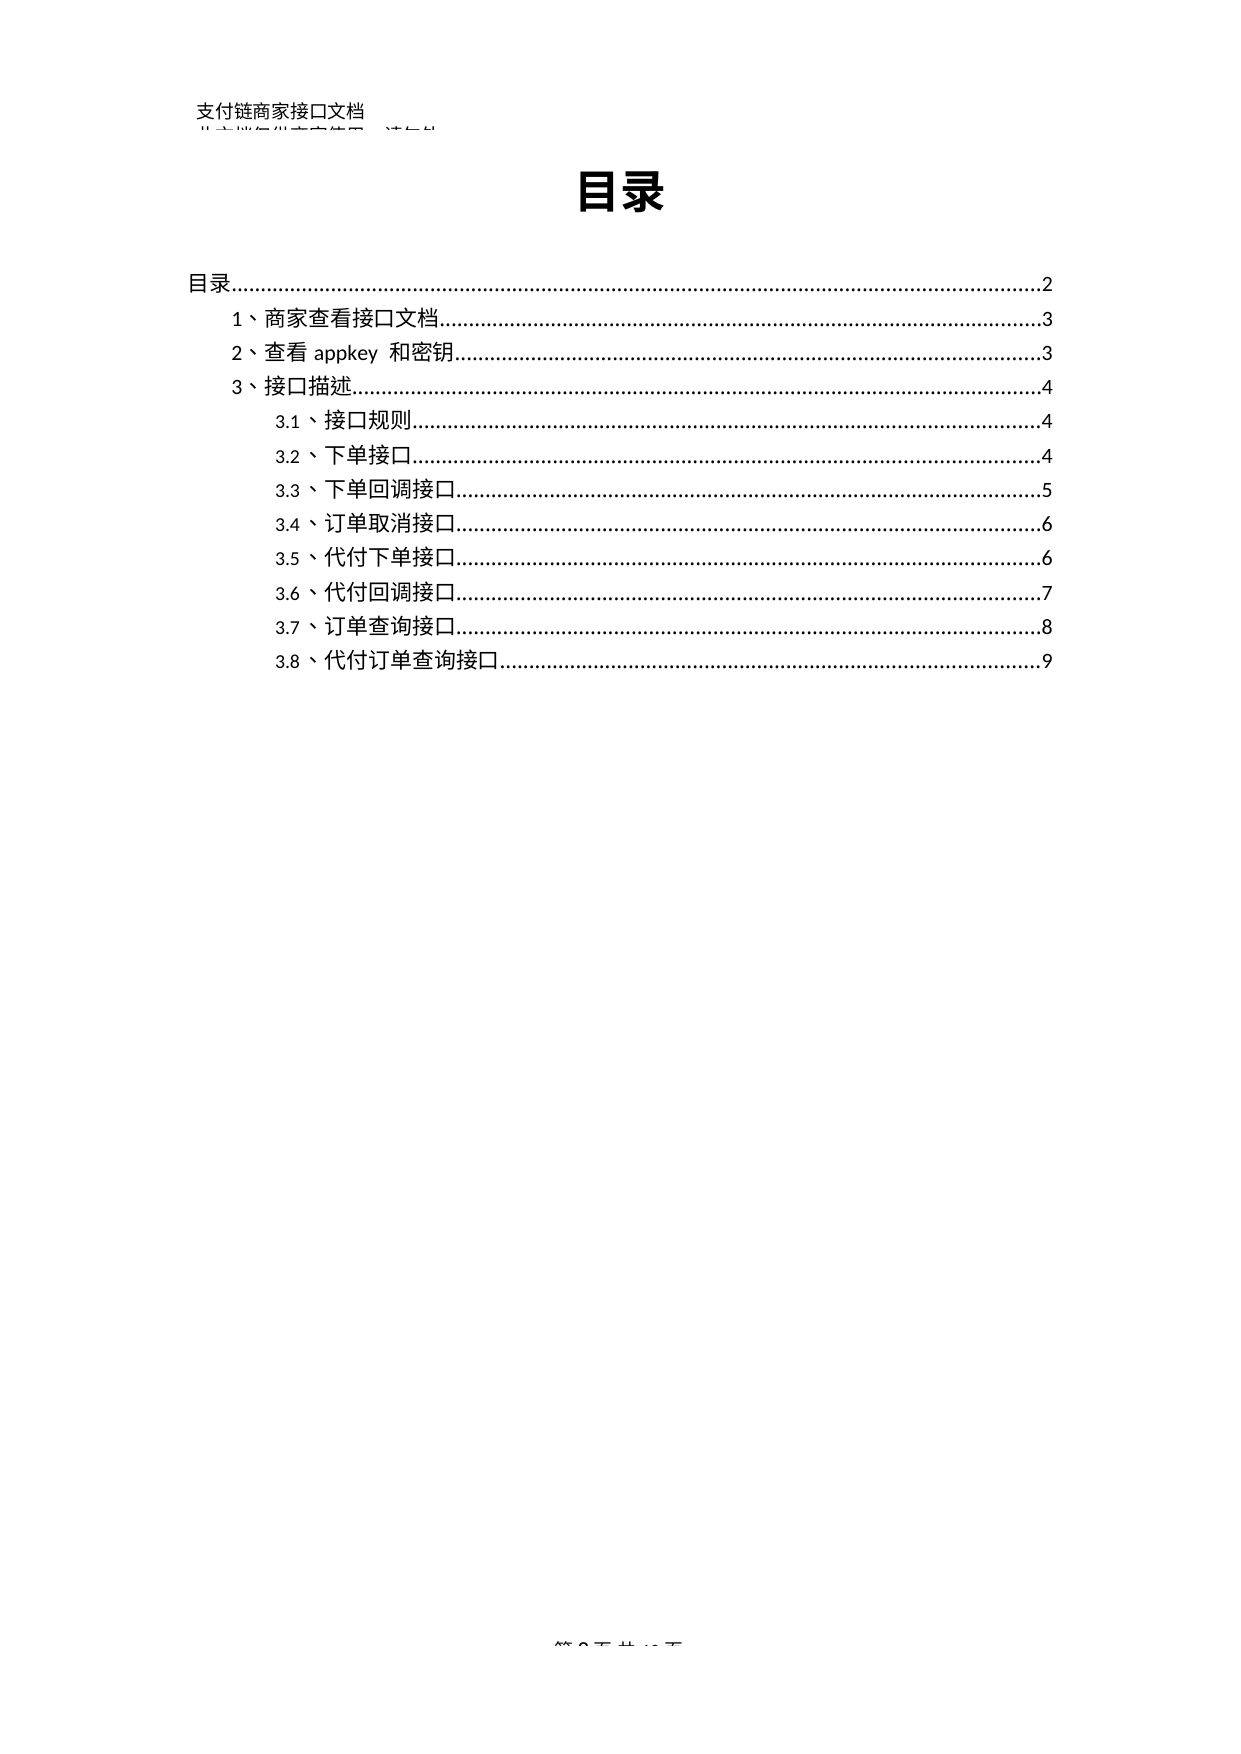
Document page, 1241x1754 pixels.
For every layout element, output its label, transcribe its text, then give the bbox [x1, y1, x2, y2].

subtitle 目录 [572, 159, 668, 222]
